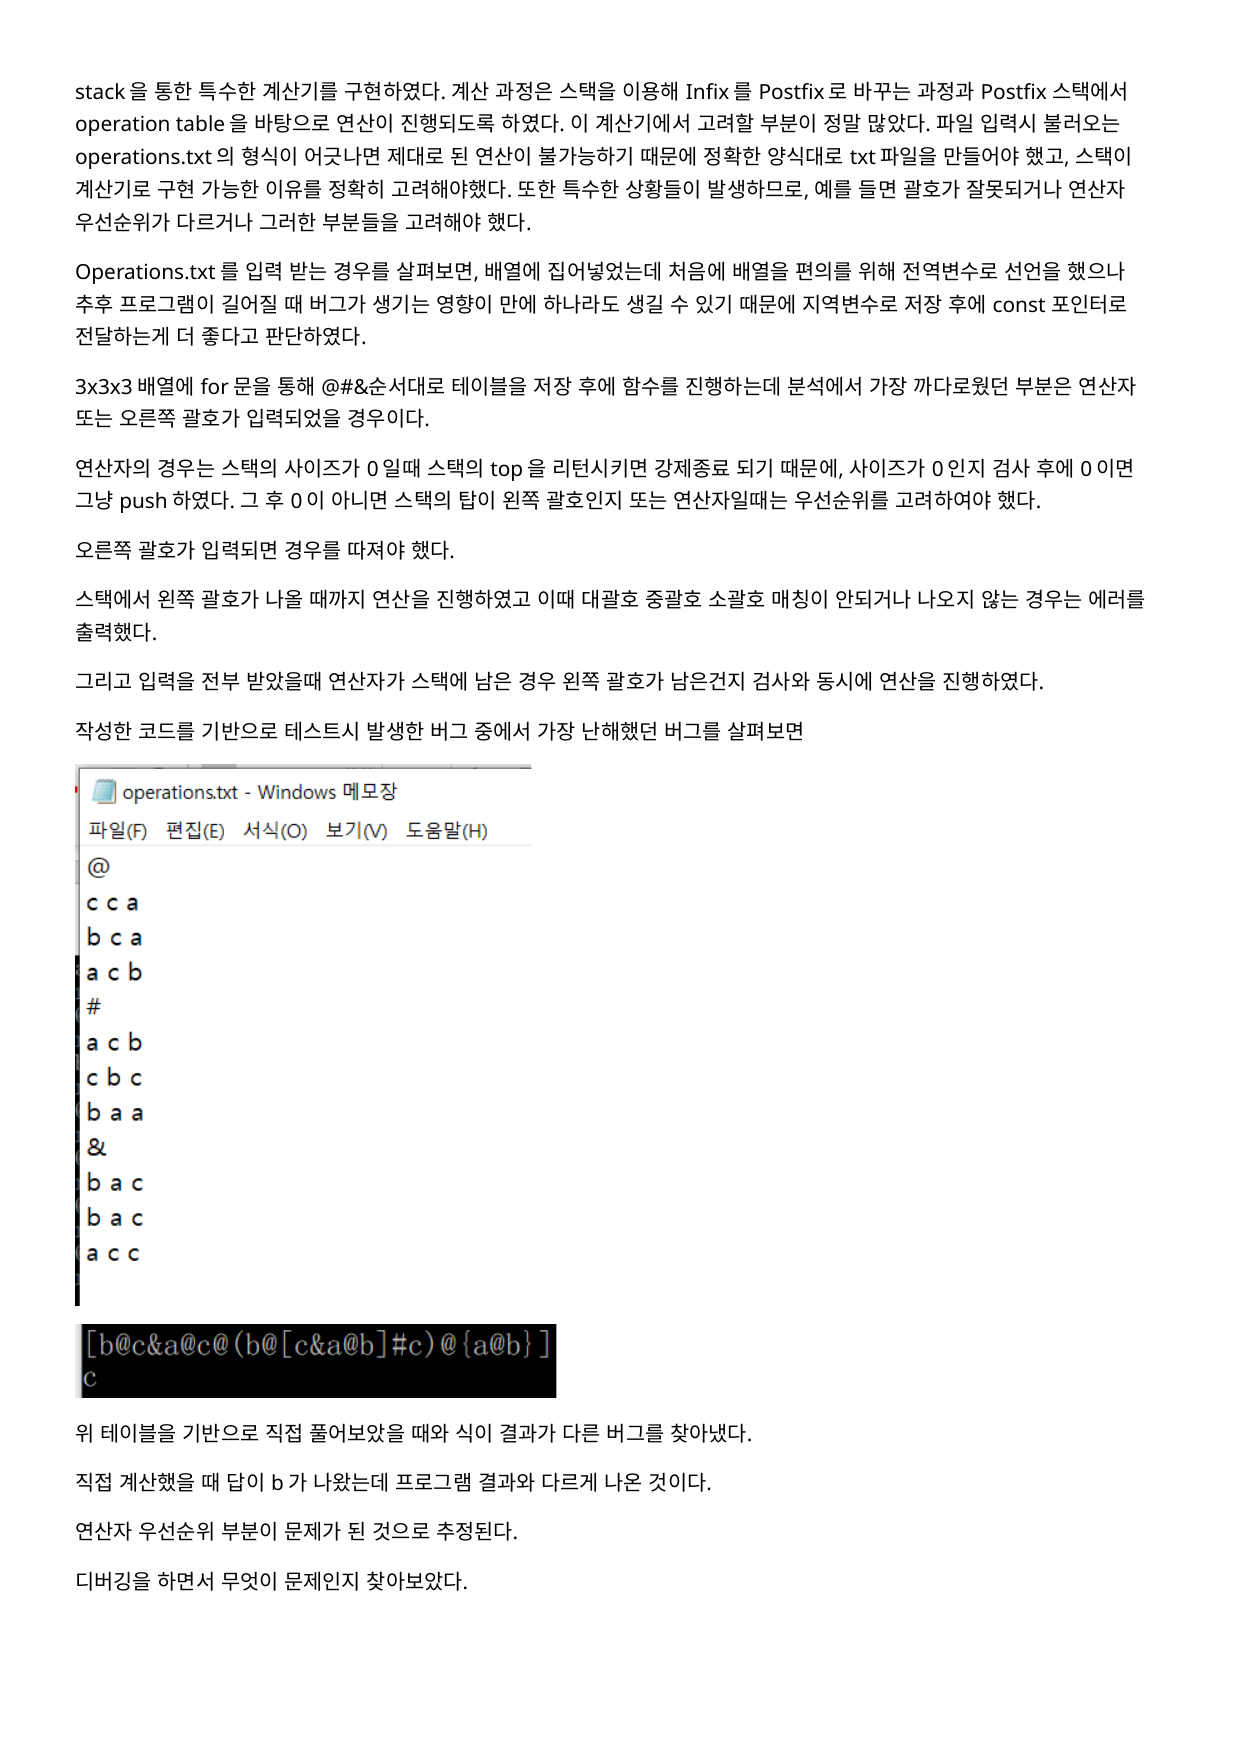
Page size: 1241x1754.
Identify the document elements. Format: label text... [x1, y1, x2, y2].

text 작성한 코드를 기반으로 테스트시 발생한 버그 중에서 가장 난해했던 버그를 살펴보면 [75, 715, 1165, 745]
text Operations.txt를 입력 받는 경우를 살펴보면, 배열에 집어넣었는데 처음에 배열을 편의를 위해 전역변수로 선언을 했으나 추후 프로그램이 길어질 때 버그가 생기는 영향이 만에 하나라도 생길 수 있기 때문에 지역변수로 저장 후에 const 포인터로 전달하는게 더 좋다고 판단하였다. [75, 255, 1165, 351]
text 연산자 우선순위 부분이 문제가 된 것으로 추정된다. [75, 1516, 1165, 1546]
text 3x3x3배열에 for문을 통해 @#&순서대로 테이블을 저장 후에 함수를 진행하는데 분석에서 가장 까다로웠던 부분은 연산자 또는 오른쪽 괄호가 입력되었을 경우이다. [75, 370, 1165, 433]
picture [75, 1324, 557, 1398]
text 스택에서 왼쪽 괄호가 나올 때까지 연산을 진행하였고 이때 대괄호 중괄호 소괄호 매칭이 안되거나 나오지 않는 경우는 에러를 출력했다. [75, 583, 1165, 646]
text stack을 통한 특수한 계산기를 구현하였다. 계산 과정은 스택을 이용해 Infix를 Postfix로 바꾸는 과정과 Postfix 스택에서 operation table을 바탕으로 연산이 진행되도록 하였다. 이 계산기에서 고려할 부분이 정말 많았다. 파일 입력시 불러오는 operations.txt의 형식이 어긋나면 제대로 된 연산이 불가능하기 때문에 정확한 양식대로 txt파일을 만들어야 했고, 스택이 계산기로 구현 가능한 이유를 정확히 고려해야했다. 또한 특수한 상황들이 발생하므로, 예를 들면 괄호가 잘못되거나 연산자 우선순위가 다르거나 그러한 부분들을 고려해야 했다. [75, 75, 1165, 236]
text 오른쪽 괄호가 입력되면 경우를 따져야 했다. [75, 534, 1165, 564]
text 위 테이블을 기반으로 직접 풀어보았을 때와 식이 결과가 다른 버그를 찾아냈다. [75, 1417, 1165, 1447]
picture [75, 764, 532, 1306]
text 직접 계산했을 때 답이 b가 나왔는데 프로그램 결과와 다르게 나온 것이다. [75, 1466, 1165, 1497]
text 디버깅을 하면서 무엇이 문제인지 찾아보았다. [75, 1565, 1165, 1595]
text 연산자의 경우는 스택의 사이즈가 0일때 스택의 top을 리턴시키면 강제종료 되기 때문에, 사이즈가 0인지 검사 후에 0이면 그냥 push하였다. 그 후 0이 아니면 스택의 탑이 왼쪽 괄호인지 또는 연산자일때는 우선순위를 고려하여야 했다. [75, 452, 1165, 515]
text 그리고 입력을 전부 받았을때 연산자가 스택에 남은 경우 왼쪽 괄호가 남은건지 검사와 동시에 연산을 진행하였다. [75, 666, 1165, 696]
